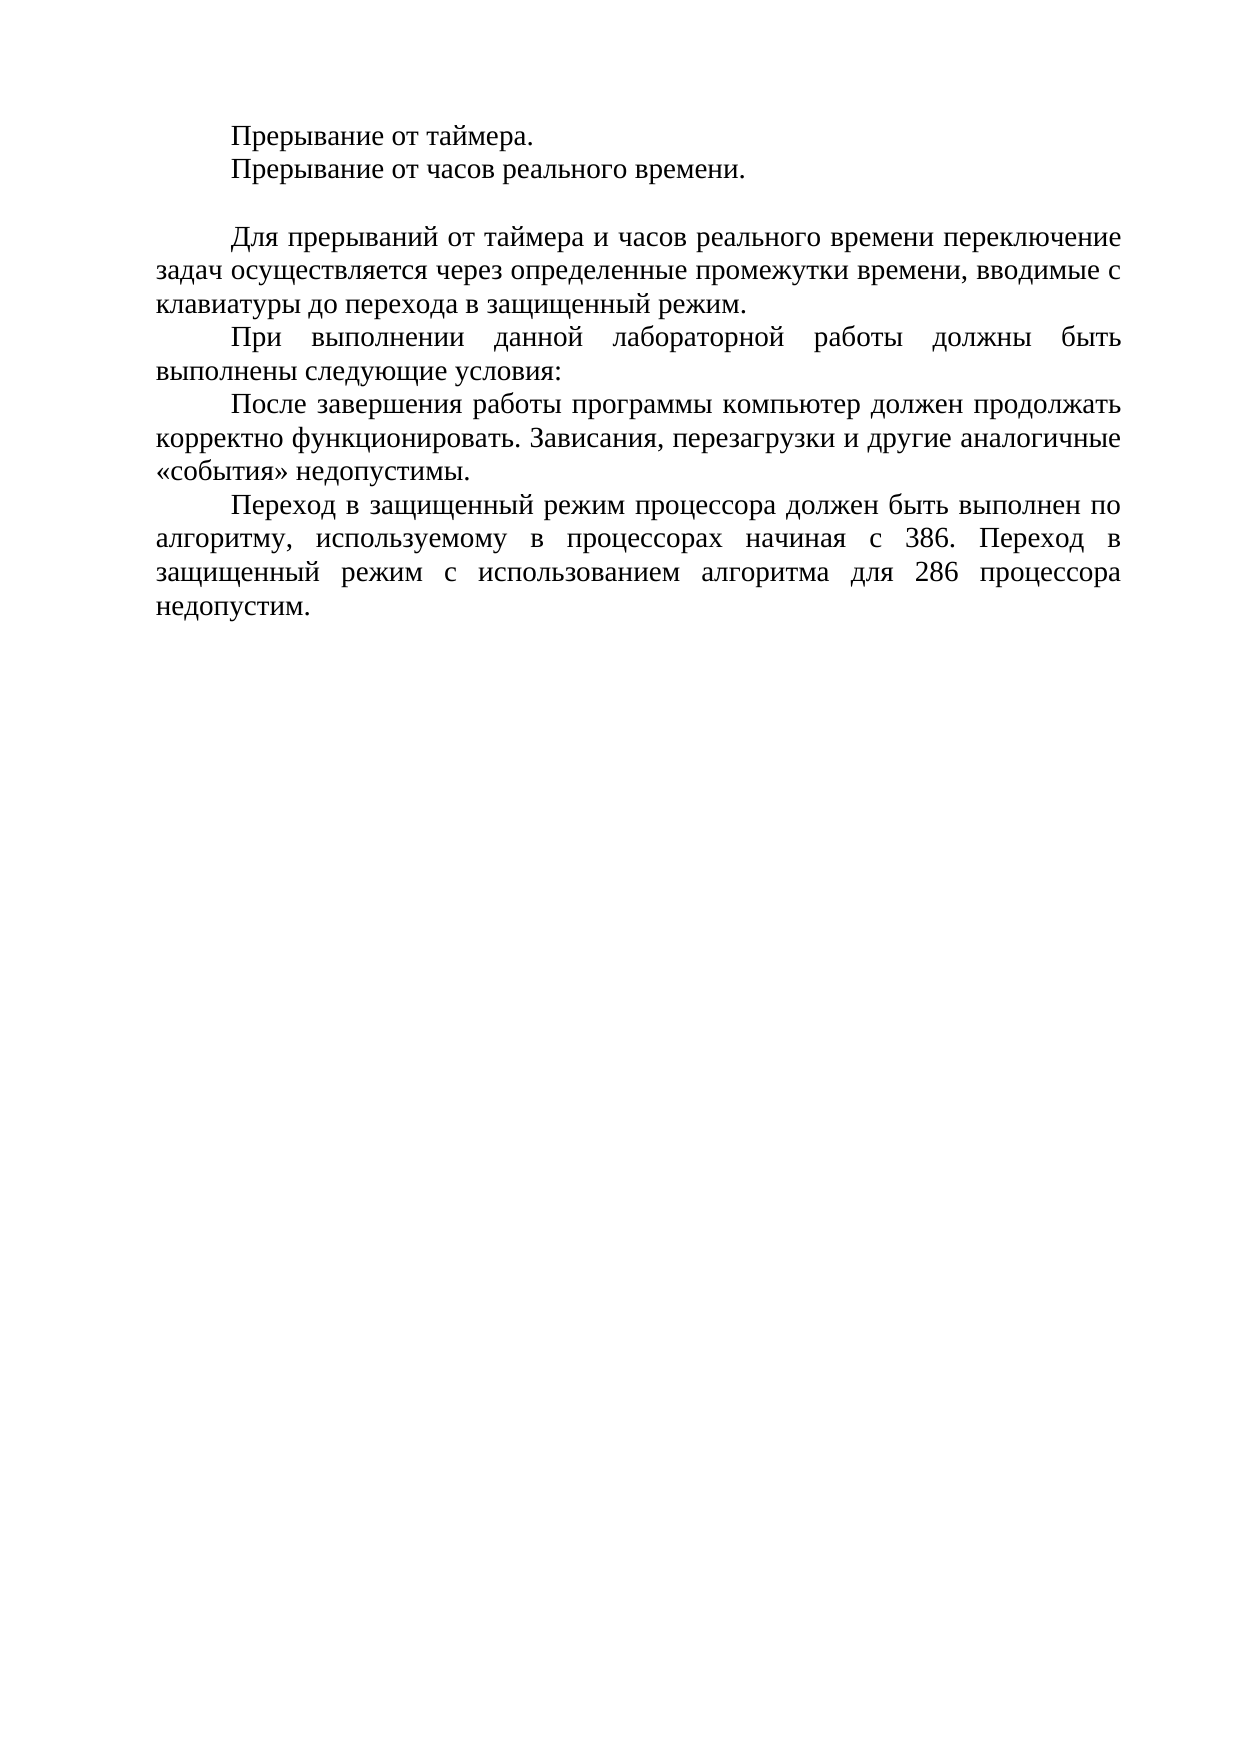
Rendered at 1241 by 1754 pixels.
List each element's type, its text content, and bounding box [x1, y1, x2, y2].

text Прерывание от часов реального времени. [156, 152, 1122, 185]
text Прерывание от таймера. [156, 118, 1122, 152]
text После завершения работы программы компьютер должен продолжать корректно функционировать. Зависания, перезагрузки и другие аналогичные «события» недопустимы. [156, 386, 1122, 487]
text При выполнении данной лабораторной работы должны быть выполнены следующие условия: [156, 319, 1122, 386]
text Переход в защищенный режим процессора должен быть выполнен по алгоритму, используемому в процессорах начиная с 386. Переход в защищенный режим с использованием алгоритма для 286 процессора недопустим. [156, 487, 1122, 621]
text Для прерываний от таймера и часов реального времени переключение задач осуществляется через определенные промежутки времени, вводимые с клавиатуры до перехода в защищенный режим. [156, 219, 1122, 319]
